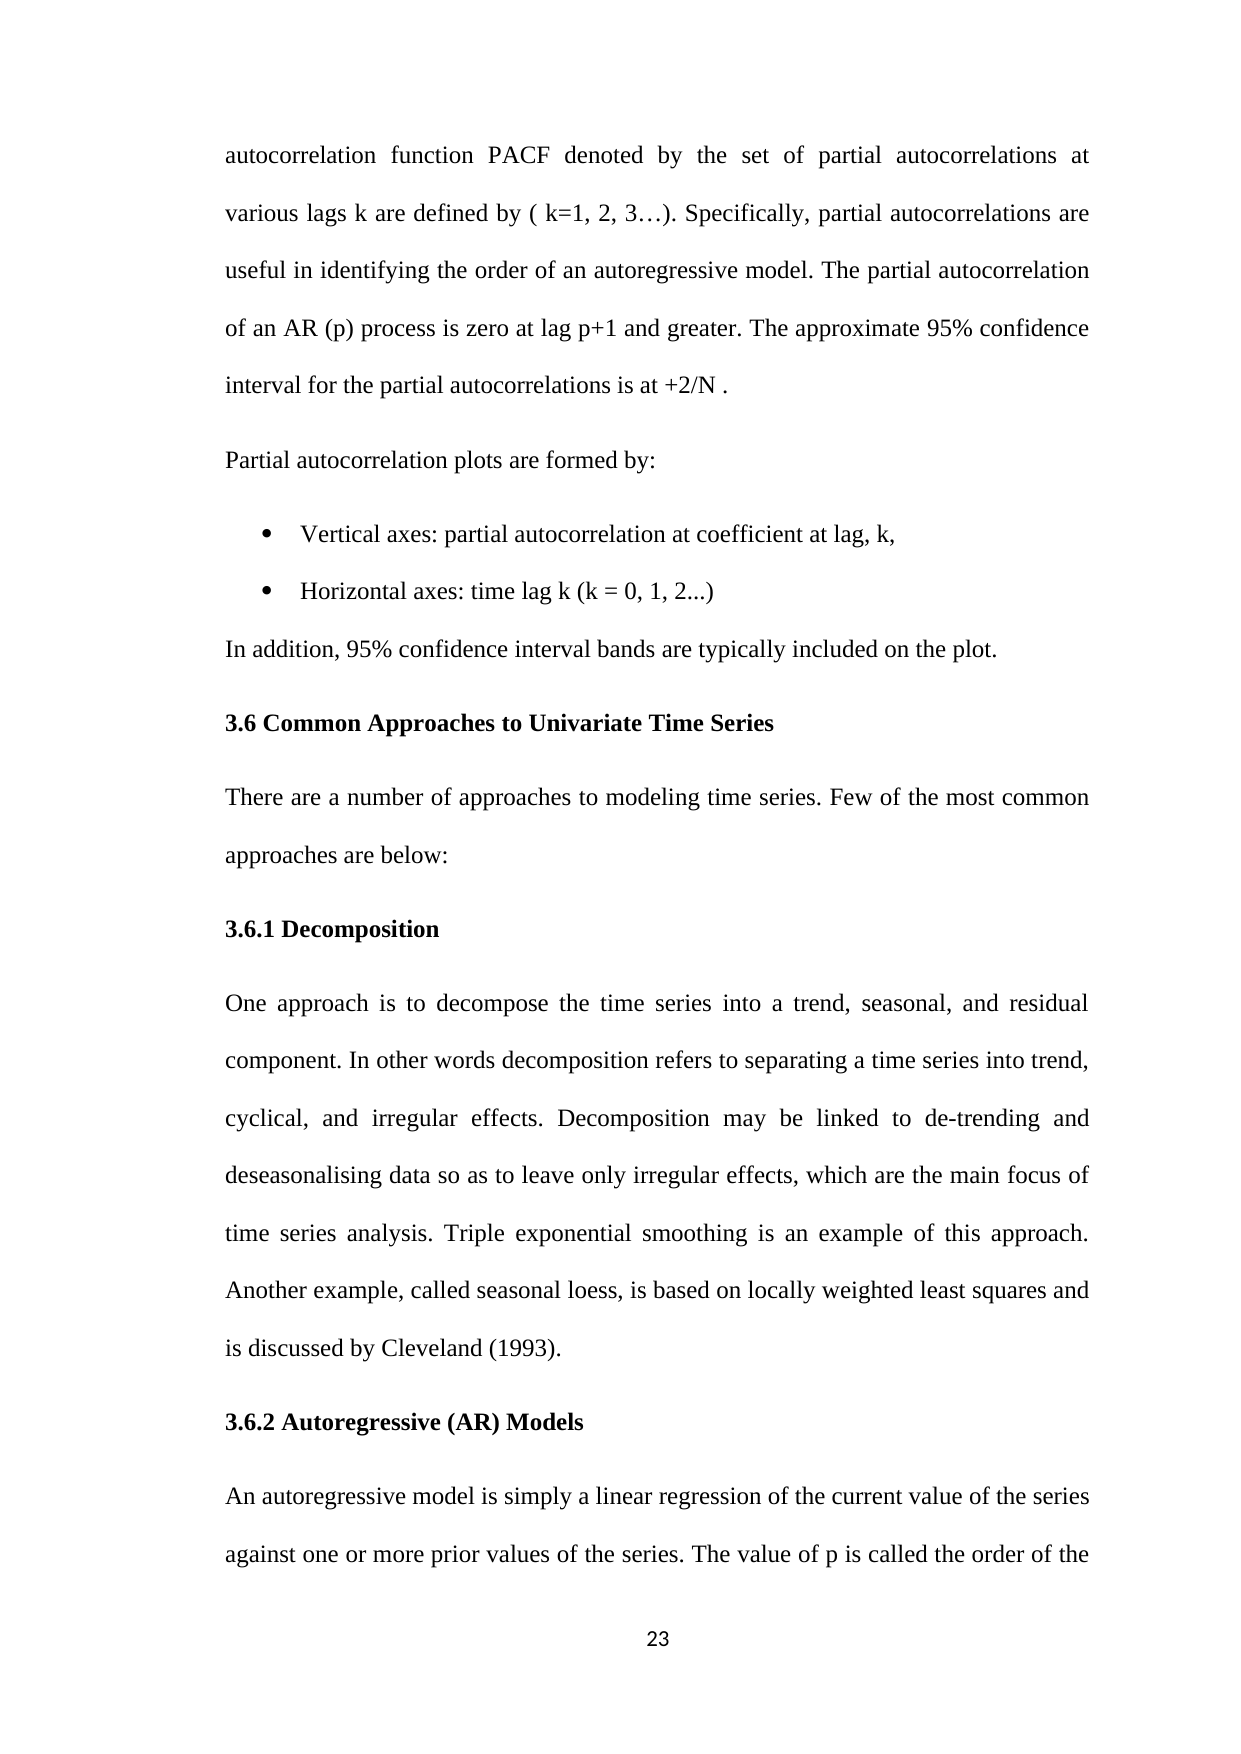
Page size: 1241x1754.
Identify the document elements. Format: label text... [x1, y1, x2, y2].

text 3.6.2 Autoregressive (AR) Models [225, 1407, 1090, 1436]
text 3.6.1 Decomposition [225, 914, 1090, 943]
list Vertical axes: partial autocorrelation at coefficient at lag, k, [262, 519, 1090, 548]
text In addition, 95% confidence interval bands are typically included on the plot. [225, 634, 1090, 663]
text 3.6 Common Approaches to Univariate Time Series [225, 708, 1090, 737]
text There are a number of approaches to modeling time series. Few of the most common approaches are below: [225, 782, 1090, 868]
text Partial autocorrelation plots are formed by: [225, 445, 1090, 473]
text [225, 141, 1090, 399]
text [225, 1481, 1090, 1568]
list Horizontal axes: time lag k (k = 0, 1, 2...) [262, 576, 1090, 605]
text One approach is to decompose the time series into a trend, seasonal, and residual component. In other words decomposition refers to separating a time series into trend, cyclical, and irregular effects. Decomposition may be linked to de-trending and deseasonalising data so as to leave only irregular effects, which are the main focus of time series analysis. Triple exponential smoothing is an example of this approach. Another example, called seasonal loess, is based on locally weighted least squares and is discussed by Cleveland (1993). [225, 988, 1090, 1362]
